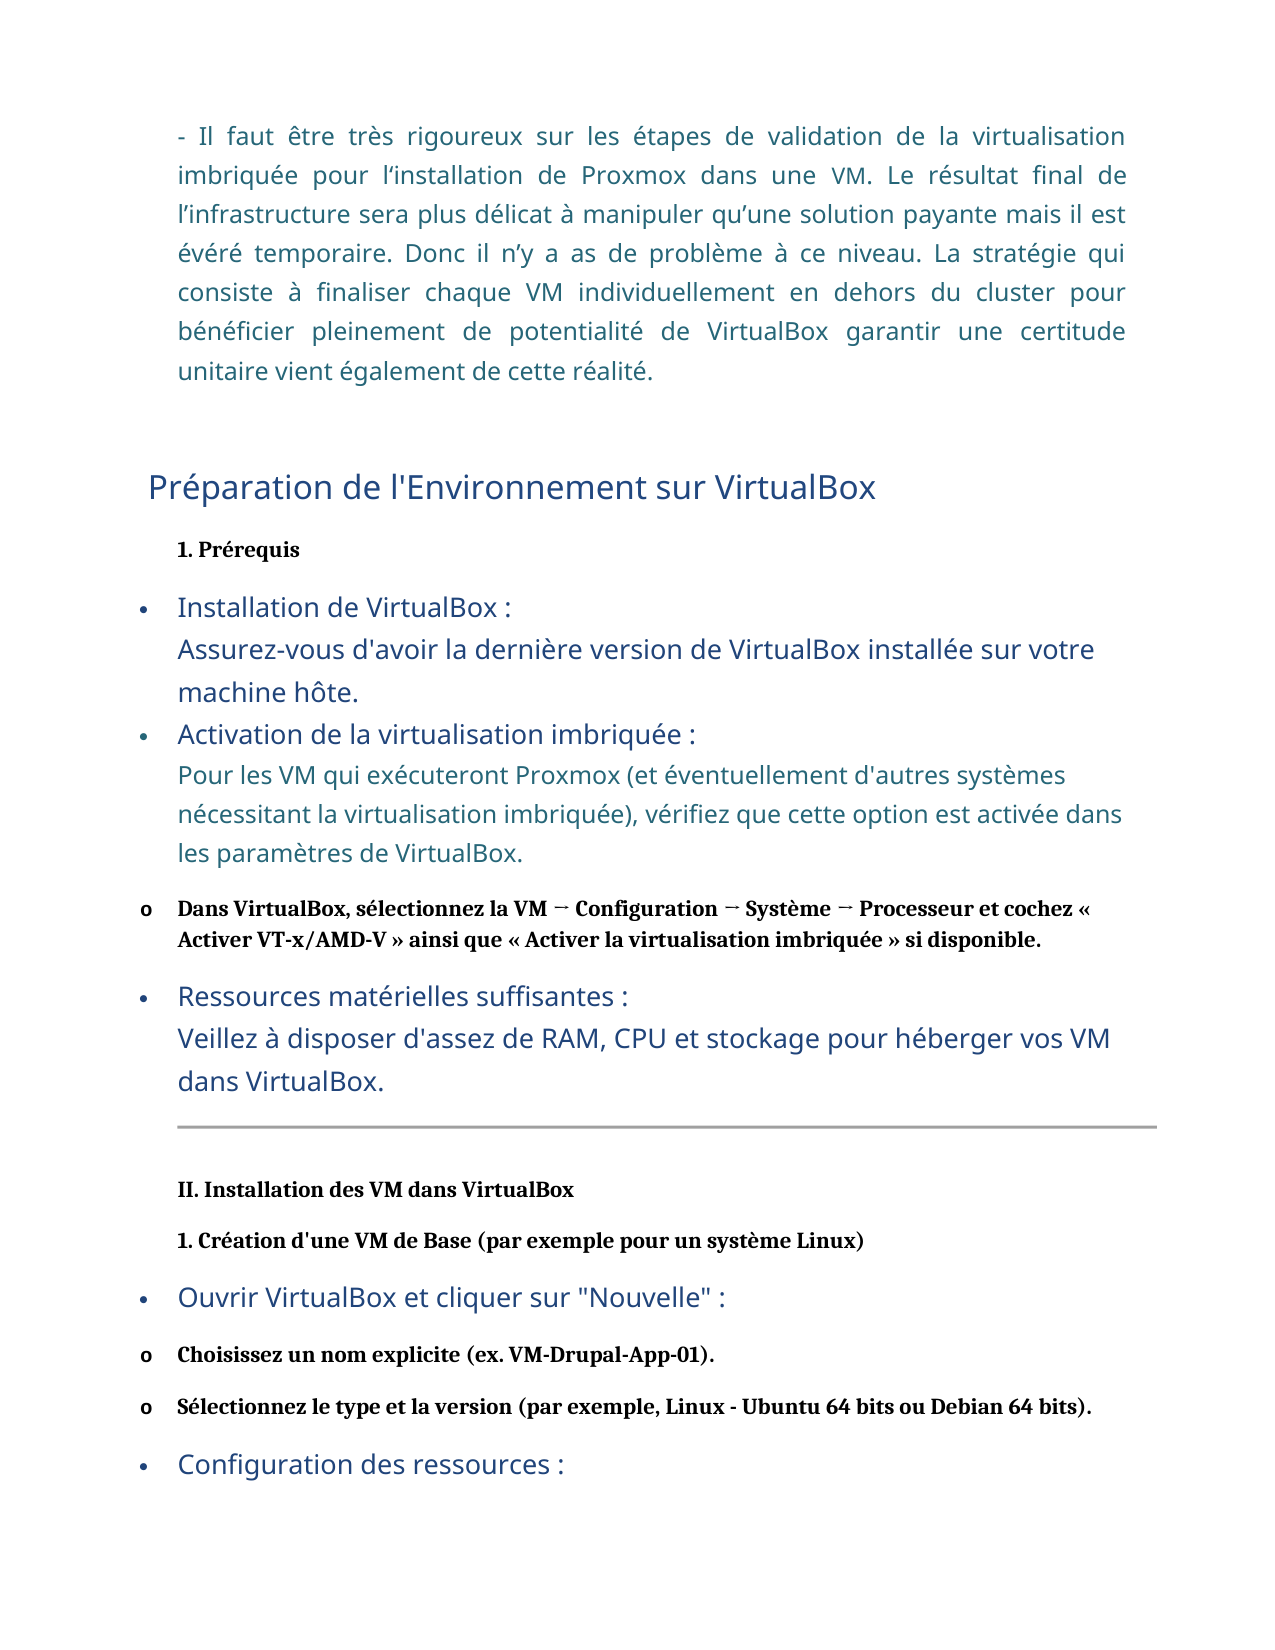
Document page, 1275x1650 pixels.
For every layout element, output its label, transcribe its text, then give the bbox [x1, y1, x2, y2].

text Préparation de l'Environnement sur VirtualBox [148, 464, 1127, 509]
text II. Installation des VM dans VirtualBox [177, 1177, 1127, 1203]
text 1. Prérequis [177, 537, 1127, 563]
list Ressources matérielles suffisantes : Veillez à disposer d'assez de RAM, CPU et stockage pour héberger vos VM dans VirtualBox. [140, 977, 1127, 1099]
list Ouvrir VirtualBox et cliquer sur "Nouvelle" : [140, 1279, 1127, 1316]
list Configuration des ressources : [140, 1445, 1127, 1482]
list Dans VirtualBox, sélectionnez la VM → Configuration → Système → Processeur et cochez « Activer VT-x/AMD-V » ainsi que « Activer la virtualisation imbriquée » si disponible. [140, 896, 1127, 953]
list Sélectionnez le type et la version (par exemple, Linux - Ubuntu 64 bits ou Debian 64 bits). [140, 1393, 1127, 1420]
list Activation de la virtualisation imbriquée : Pour les VM qui exécuteront Proxmox (et éventuellement d'autres systèmes nécessitant la virtualisation imbriquée), vérifiez que cette option est activée dans les paramètres de VirtualBox. [140, 715, 1127, 870]
text - Il faut être très rigoureux sur les étapes de validation de la virtualisation imbriquée pour l‘installation de Proxmox dans une VM. Le résultat final de l’infrastructure sera plus délicat à manipuler qu’une solution payante mais il est évéré temporaire. Donc il n’y a as de problème à ce niveau. La stratégie qui consiste à finaliser chaque VM individuellement en dehors du cluster pour bénéficier pleinement de potentialité de VirtualBox garantir une certitude unitaire vient également de cette réalité. [177, 118, 1127, 387]
text 1. Création d'une VM de Base (par exemple pour un système Linux) [177, 1228, 1127, 1254]
list Choisissez un nom explicite (ex. VM-Drupal-App-01). [140, 1342, 1127, 1369]
list Installation de VirtualBox : Assurez-vous d'avoir la dernière version de VirtualBox installée sur votre machine hôte. [140, 588, 1127, 710]
